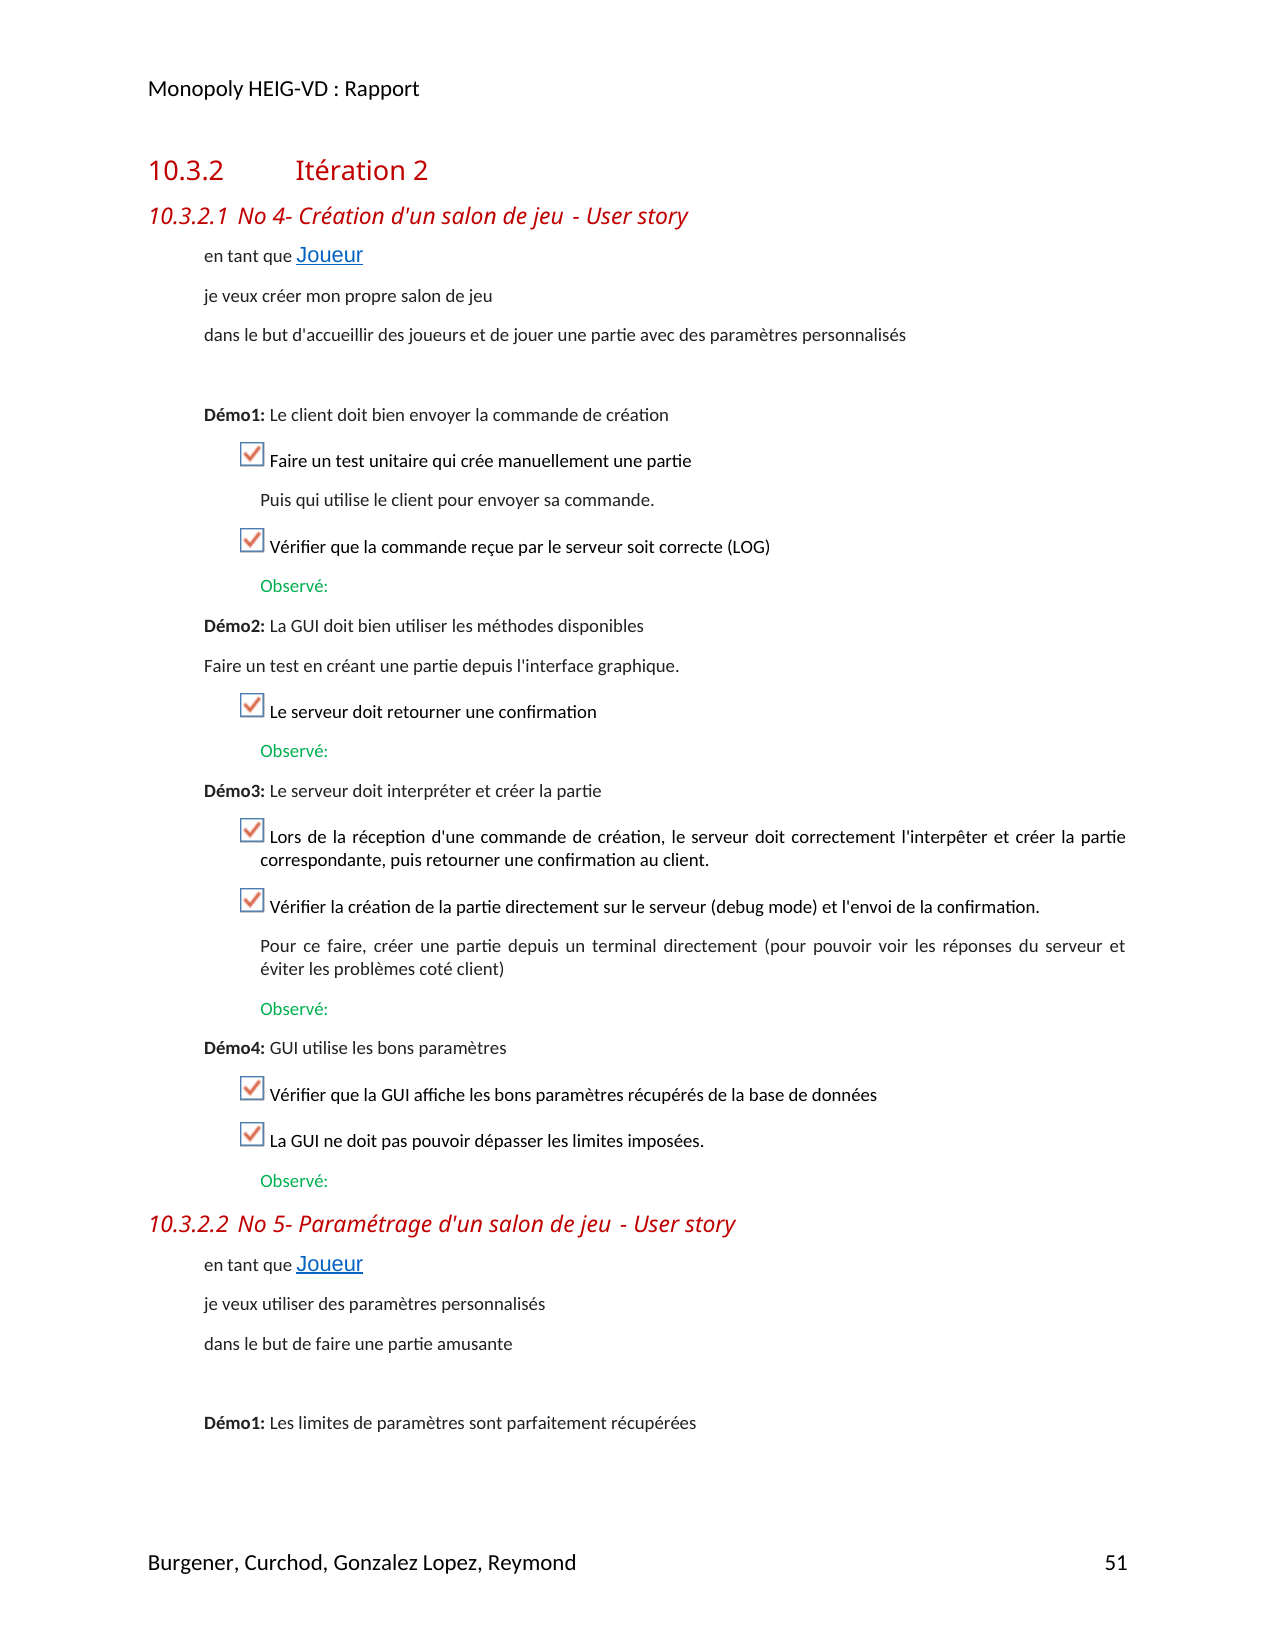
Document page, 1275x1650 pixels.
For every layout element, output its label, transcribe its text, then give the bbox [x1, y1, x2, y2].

subtitle Itération 2 [148, 152, 1127, 189]
picture [240, 1076, 266, 1102]
text Observé: [260, 740, 1127, 763]
picture [240, 818, 266, 844]
text en tant que Joueur [204, 1251, 1127, 1276]
text Le serveur doit retourner une confirmation [240, 693, 1127, 723]
text Puis qui utilise le client pour envoyer sa commande. [260, 489, 1127, 512]
text dans le but d'accueillir des joueurs et de jouer une partie avec des paramètres personnalisés [204, 323, 1127, 346]
text Faire un test en créant une partie depuis l'interface graphique. [204, 654, 1127, 677]
picture [240, 528, 266, 554]
picture [240, 888, 266, 914]
text Faire un test unitaire qui crée manuellement une partie [240, 442, 1127, 472]
text en tant que Joueur [204, 242, 1127, 267]
picture [240, 442, 266, 468]
text Démo1: Le client doit bien envoyer la commande de création [204, 403, 1127, 426]
text Observé: [260, 574, 1127, 597]
text je veux utiliser des paramètres personnalisés [204, 1292, 1127, 1315]
text Démo4: GUI utilise les bons paramètres [204, 1037, 1127, 1059]
picture [240, 1122, 266, 1148]
text Observé: [260, 997, 1127, 1020]
text La GUI ne doit pas pouvoir dépasser les limites imposées. [240, 1122, 1127, 1152]
text Observé: [260, 1169, 1127, 1192]
text Vérifier la création de la partie directement sur le serveur (debug mode) et l'envoi de la confirmation. [240, 888, 1127, 918]
text Démo1: Les limites de paramètres sont parfaitement récupérées [204, 1411, 1127, 1434]
text Pour ce faire, créer une partie depuis un terminal directement (pour pouvoir voir les réponses du serveur et éviter les problèmes coté client) [260, 934, 1127, 980]
subtitle No 5- Paramétrage d'un salon de jeu - User story [148, 1208, 1127, 1240]
picture [240, 693, 266, 719]
text Vérifier que la GUI affiche les bons paramètres récupérés de la base de données [240, 1076, 1127, 1106]
text Lors de la réception d'une commande de création, le serveur doit correctement l'interpêter et créer la partie correspondante, puis retourner une confirmation au client. [240, 819, 1127, 871]
text Vérifier que la commande reçue par le serveur soit correcte (LOG) [240, 528, 1127, 558]
text Démo3: Le serveur doit interpréter et créer la partie [204, 779, 1127, 802]
text je veux créer mon propre salon de jeu [204, 284, 1127, 307]
subtitle No 4- Création d'un salon de jeu - User story [148, 200, 1127, 231]
text dans le but de faire une partie amusante [204, 1332, 1127, 1355]
text Démo2: La GUI doit bien utiliser les méthodes disponibles [204, 614, 1127, 637]
